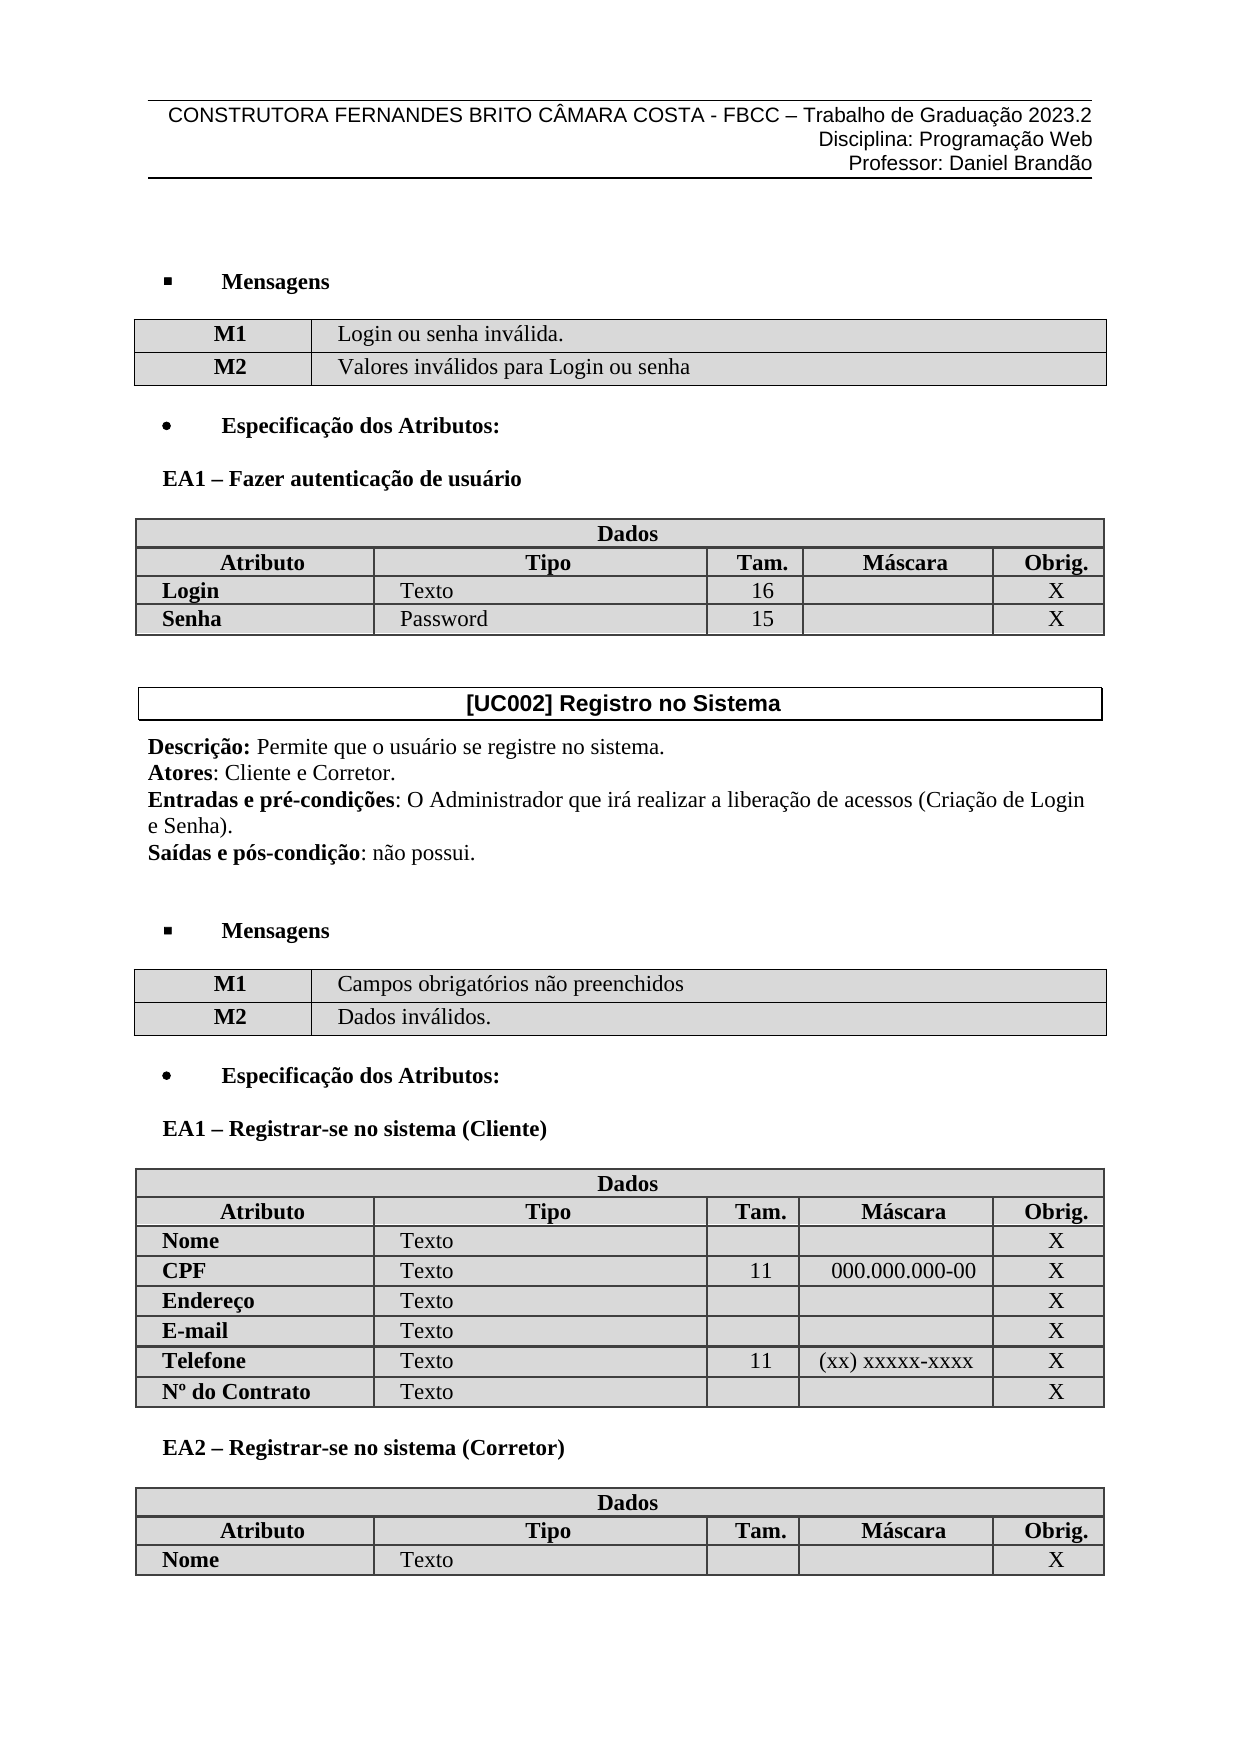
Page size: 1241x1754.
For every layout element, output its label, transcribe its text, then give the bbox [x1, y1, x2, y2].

table_cell Tipo [375, 1198, 706, 1224]
table_cell [800, 1287, 992, 1315]
table_cell Atributo [137, 1198, 373, 1224]
table_cell X [994, 605, 1103, 633]
table_cell X [994, 1378, 1103, 1406]
table_cell M2 [135, 353, 311, 385]
table_cell X [994, 1257, 1103, 1285]
table_cell Máscara [800, 1518, 992, 1544]
table_cell X [994, 1348, 1103, 1376]
list Especificação dos Atributos: [162, 1062, 1078, 1089]
table_cell [800, 1546, 992, 1574]
table_cell Dados inválidos. [312, 1003, 1106, 1035]
table_header M1 [135, 970, 311, 1002]
table_cell Texto [375, 1257, 706, 1285]
table_cell Texto [375, 1317, 706, 1345]
table_cell Texto [375, 1287, 706, 1315]
table_header M1 [135, 320, 311, 352]
table_cell Obrig. [994, 1198, 1103, 1224]
table_header Dados [137, 1489, 1103, 1515]
table_cell [804, 605, 992, 633]
text EA2 – Registrar-se no sistema (Corretor) [162, 1434, 1078, 1461]
table_cell 16 [708, 577, 802, 603]
table_cell [708, 1317, 798, 1345]
table_cell [800, 1317, 992, 1345]
table_cell Senha [137, 605, 373, 633]
table_cell CPF [137, 1257, 373, 1285]
table_cell (xx) xxxxx-xxxx [800, 1348, 992, 1376]
table_cell [800, 1227, 992, 1255]
table_cell [800, 1378, 992, 1406]
table_cell [708, 1287, 798, 1315]
list Mensagens [162, 918, 1092, 944]
table_cell Nº do Contrato [137, 1378, 373, 1406]
table_header Dados [137, 520, 1103, 546]
table_cell X [994, 1227, 1103, 1255]
table_cell Obrig. [994, 1518, 1103, 1544]
table_cell Texto [375, 1546, 706, 1574]
table_cell [708, 1546, 798, 1574]
table_cell [708, 1378, 798, 1406]
table_cell Telefone [137, 1348, 373, 1376]
table_cell Tam. [708, 1518, 798, 1544]
text Descrição: Permite que o usuário se registre no sistema. [148, 733, 1092, 759]
table_cell Texto [375, 1227, 706, 1255]
list Mensagens [162, 268, 1092, 294]
table_cell Máscara [800, 1198, 992, 1224]
table_header Campos obrigatórios não preenchidos [312, 970, 1106, 1002]
text [UC002] Registro no Sistema [139, 688, 1101, 719]
table_cell Tipo [375, 1518, 706, 1544]
table_cell 15 [708, 605, 802, 633]
table_cell X [994, 1546, 1103, 1574]
table_cell 11 [708, 1348, 798, 1376]
table_cell Nome [137, 1546, 373, 1574]
text EA1 – Registrar-se no sistema (Cliente) [162, 1115, 1078, 1141]
table_cell Valores inválidos para Login ou senha [312, 353, 1106, 385]
table_cell Nome [137, 1227, 373, 1255]
table_cell 11 [708, 1257, 798, 1285]
table_cell [708, 1227, 798, 1255]
table_cell Texto [375, 1348, 706, 1376]
table_cell Tam. [708, 1198, 798, 1224]
table_cell Obrig. [994, 549, 1103, 575]
table_cell Atributo [137, 549, 373, 575]
table_cell 000.000.000-00 [800, 1257, 992, 1285]
table_cell Login [137, 577, 373, 603]
list Especificação dos Atributos: [162, 413, 1078, 439]
table_cell Máscara [804, 549, 992, 575]
table_cell X [994, 577, 1103, 603]
table_cell Texto [375, 1378, 706, 1406]
text Saídas e pós-condição: não possui. [148, 838, 1092, 865]
table_header Dados [137, 1170, 1103, 1196]
text Entradas e pré-condições: O Administrador que irá realizar a liberação de acessos (Criação de Login e Senha). [148, 786, 1092, 838]
table_cell Tipo [375, 549, 706, 575]
table_cell Texto [375, 577, 706, 603]
table_cell Tam. [708, 549, 802, 575]
table_cell Atributo [137, 1518, 373, 1544]
table_cell Password [375, 605, 706, 633]
text Atores: Cliente e Corretor. [148, 759, 1092, 786]
table_header Login ou senha inválida. [312, 320, 1106, 352]
text EA1 – Fazer autenticação de usuário [162, 465, 1078, 492]
table_cell Endereço [137, 1287, 373, 1315]
table_cell X [994, 1287, 1103, 1315]
table_cell [804, 577, 992, 603]
table_cell E-mail [137, 1317, 373, 1345]
table_cell X [994, 1317, 1103, 1345]
table_cell M2 [135, 1003, 311, 1035]
